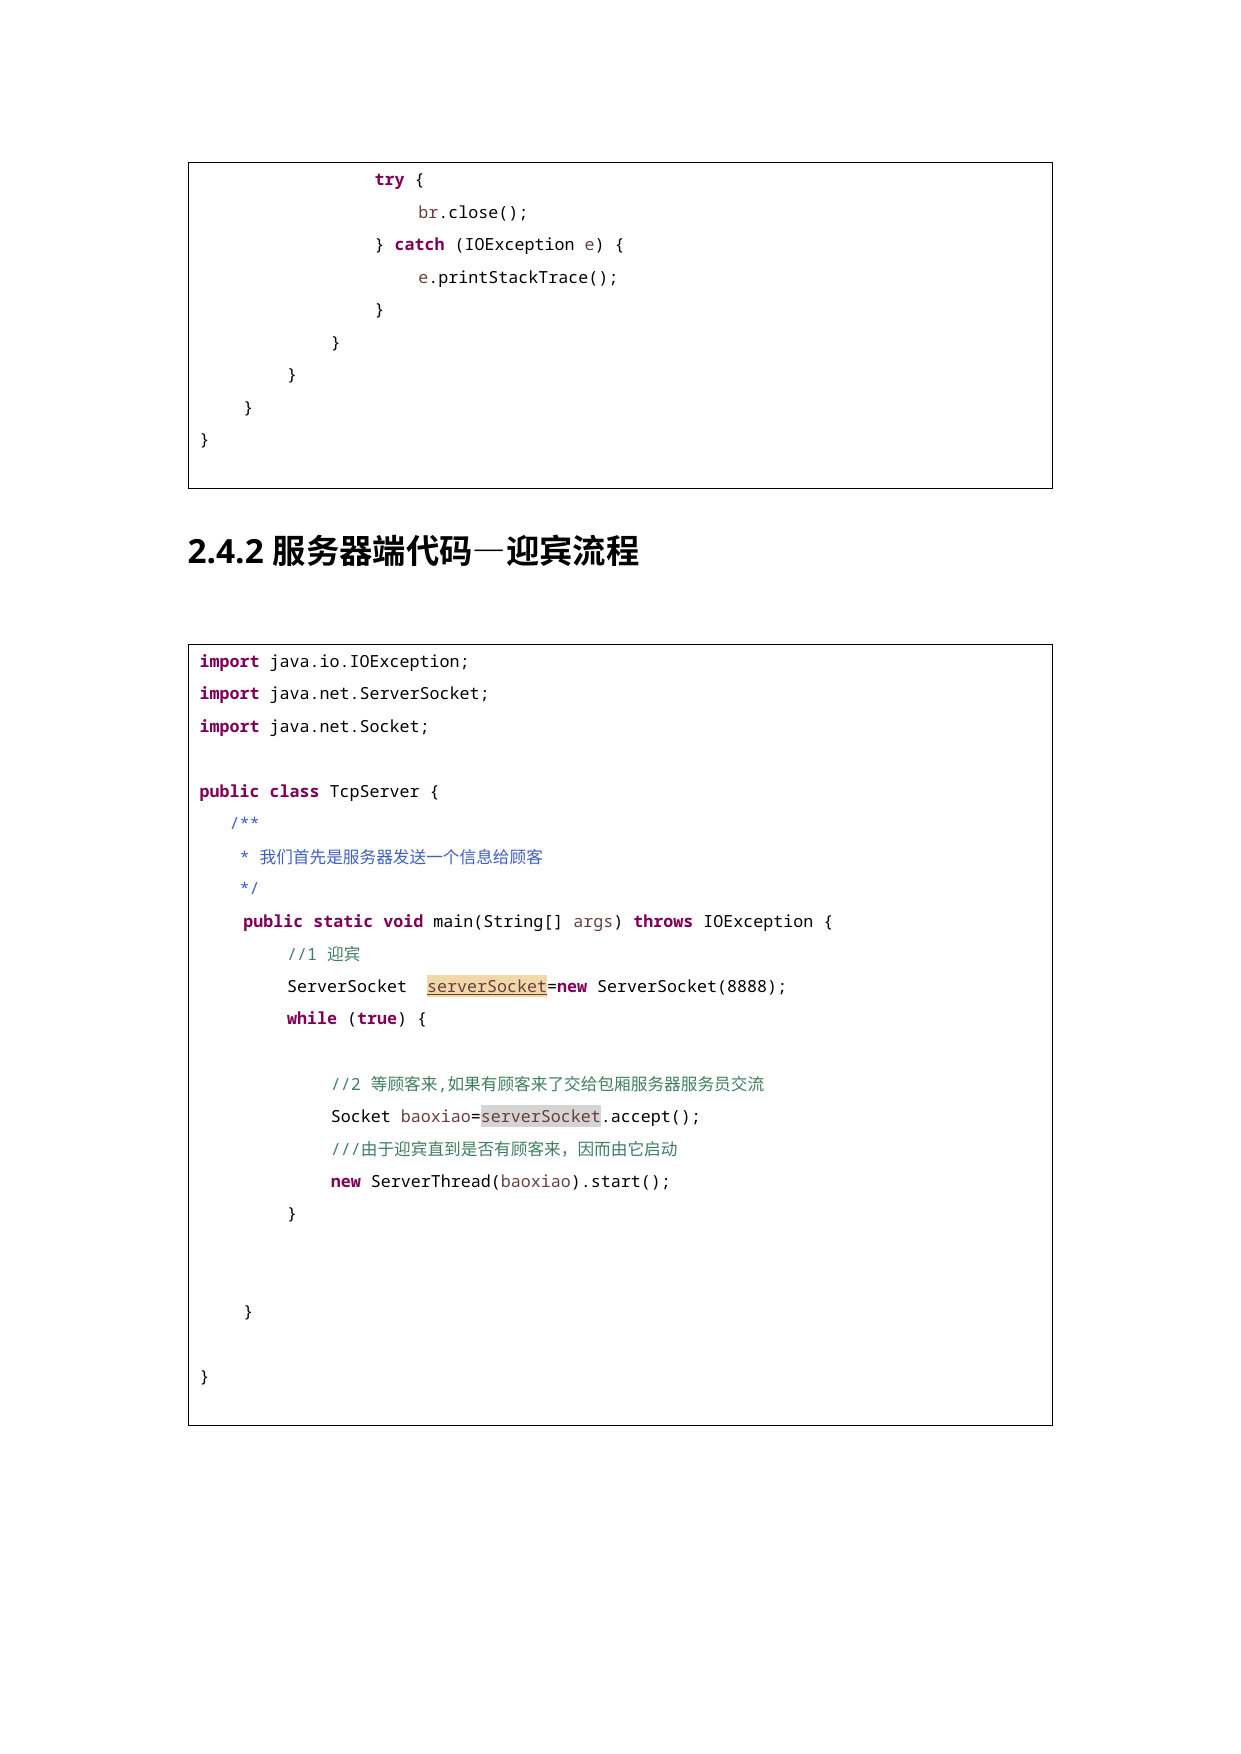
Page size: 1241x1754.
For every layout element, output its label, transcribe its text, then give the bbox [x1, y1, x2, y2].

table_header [189, 163, 1052, 488]
subtitle 2.4.2 服务器端代码—迎宾流程 [187, 516, 1053, 581]
table_header import java.io.IOException; import java.net.ServerSocket; import java.net.Socket; public class TcpServer { /** * 我们首先是服务器发送一个信息给顾客 */ public static void main(String[] args) throws IOException { //1 迎宾 ServerSocket serverSocket=new ServerSocket(8888); while (true) { //2 等顾客来,如果有顾客来了交给包厢服务器服务员交流 Socket baoxiao=serverSocket.accept(); ///由于迎宾直到是否有顾客来，因而由它启动 new ServerThread(baoxiao).start(); } } } [189, 645, 1052, 1424]
